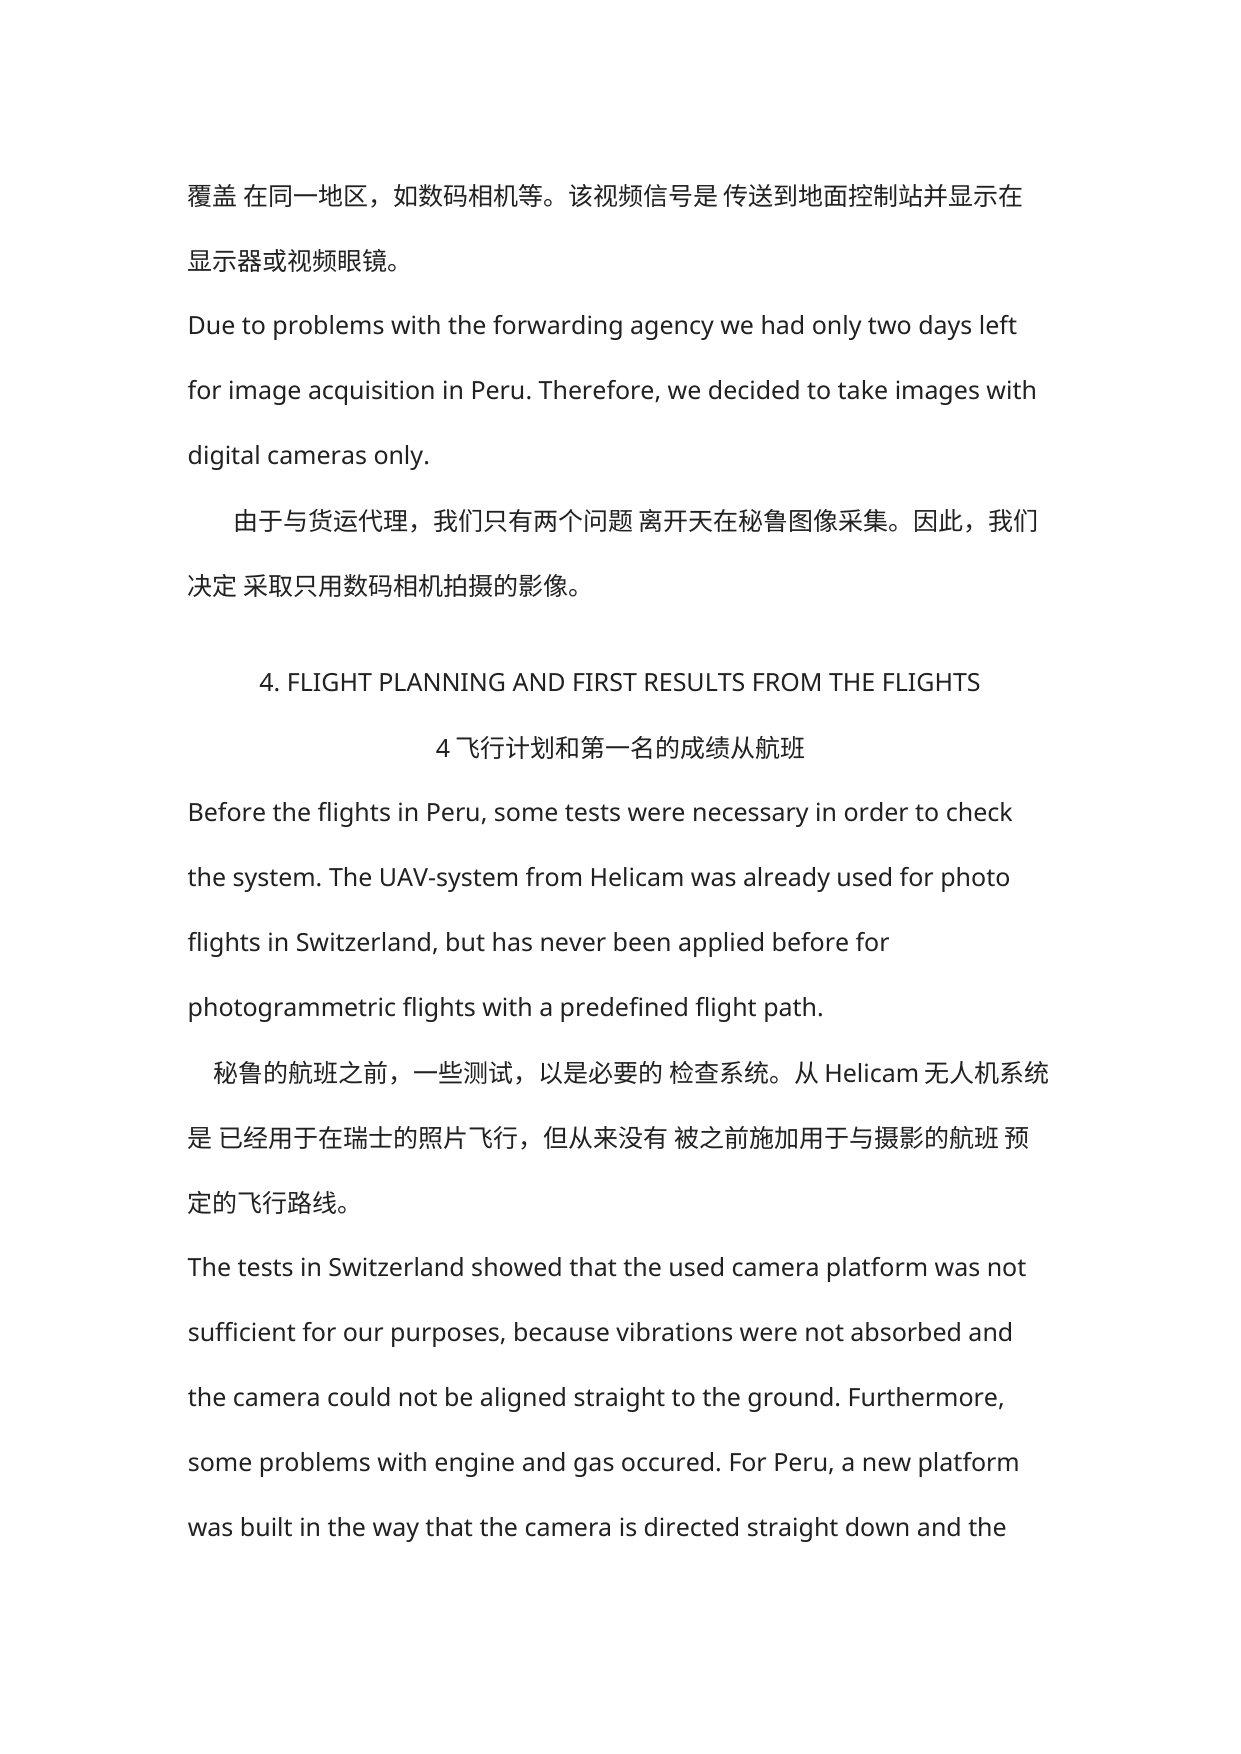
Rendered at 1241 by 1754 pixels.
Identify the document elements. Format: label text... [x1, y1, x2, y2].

text Due to problems with the forwarding agency we had only two days left for image acquisition in Peru. Therefore, we decided to take images with digital cameras only. [187, 292, 1053, 487]
text 秘鲁的航班之前，一些测试，以是必要的 检查系统。从Helicam无人机系统是 已经用于在瑞士的照片飞行，但从来没有 被之前施加用于与摄影的航班 预定的飞行路线。 [187, 1039, 1053, 1234]
text Before the flights in Peru, some tests were necessary in order to check the system. The UAV-system from Helicam was already used for photo flights in Switzerland, but has never been applied before for photogrammetric flights with a predefined flight path. [187, 779, 1053, 1039]
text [187, 1234, 1053, 1559]
text 4飞行计划和第一名的成绩从航班 [187, 714, 1053, 779]
text 由于与货运代理，我们只有两个问题 离开天在秘鲁图像采集。因此，我们决定 采取只用数码相机拍摄的影像。 [187, 487, 1053, 617]
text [187, 162, 1053, 292]
text 4. FLIGHT PLANNING AND FIRST RESULTS FROM THE FLIGHTS [187, 649, 1053, 714]
